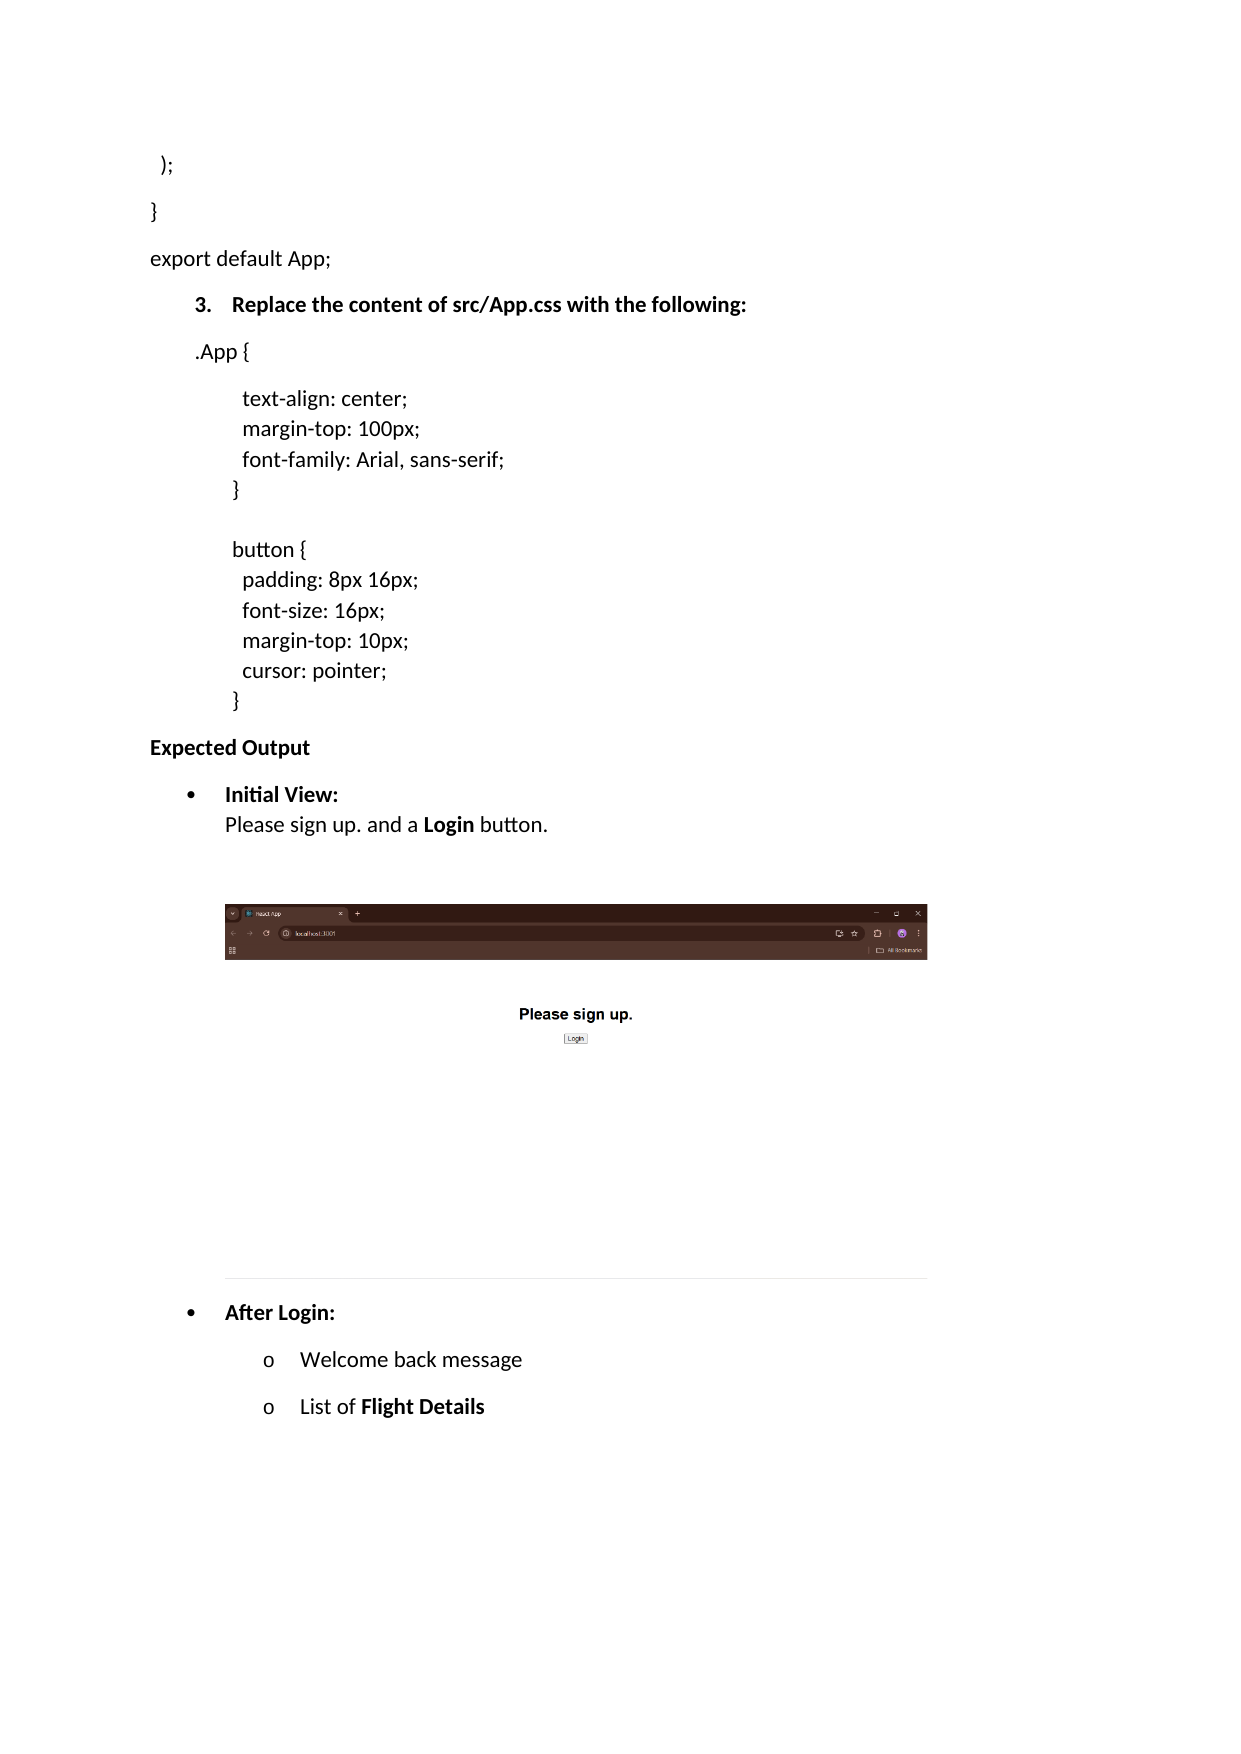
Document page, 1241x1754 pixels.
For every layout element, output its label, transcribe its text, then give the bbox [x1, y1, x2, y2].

list List of Flight Details [262, 1392, 1090, 1421]
text Expected Output [150, 733, 1090, 761]
list Initial View: Please sign up. and a Login button. [187, 780, 1090, 838]
list After Login: [187, 1298, 1090, 1326]
list padding: 8px 16px; [232, 566, 1090, 594]
list button { [232, 535, 1090, 563]
list Replace the content of src/App.css with the following: [194, 291, 1090, 319]
text } [150, 197, 1090, 225]
list margin-top: 100px; [232, 414, 1090, 443]
list } [232, 686, 1090, 714]
text export default App; [150, 244, 1090, 272]
list } [232, 475, 1090, 503]
text ); [150, 150, 1090, 178]
list margin-top: 10px; [232, 626, 1090, 654]
text .App { [194, 337, 1090, 366]
list cursor: pointer; [232, 656, 1090, 684]
picture [225, 904, 928, 1279]
list Welcome back message [262, 1345, 1090, 1373]
list font-size: 16px; [232, 596, 1090, 624]
list text-align: center; [232, 384, 1090, 412]
list font-family: Arial, sans-serif; [232, 445, 1090, 473]
